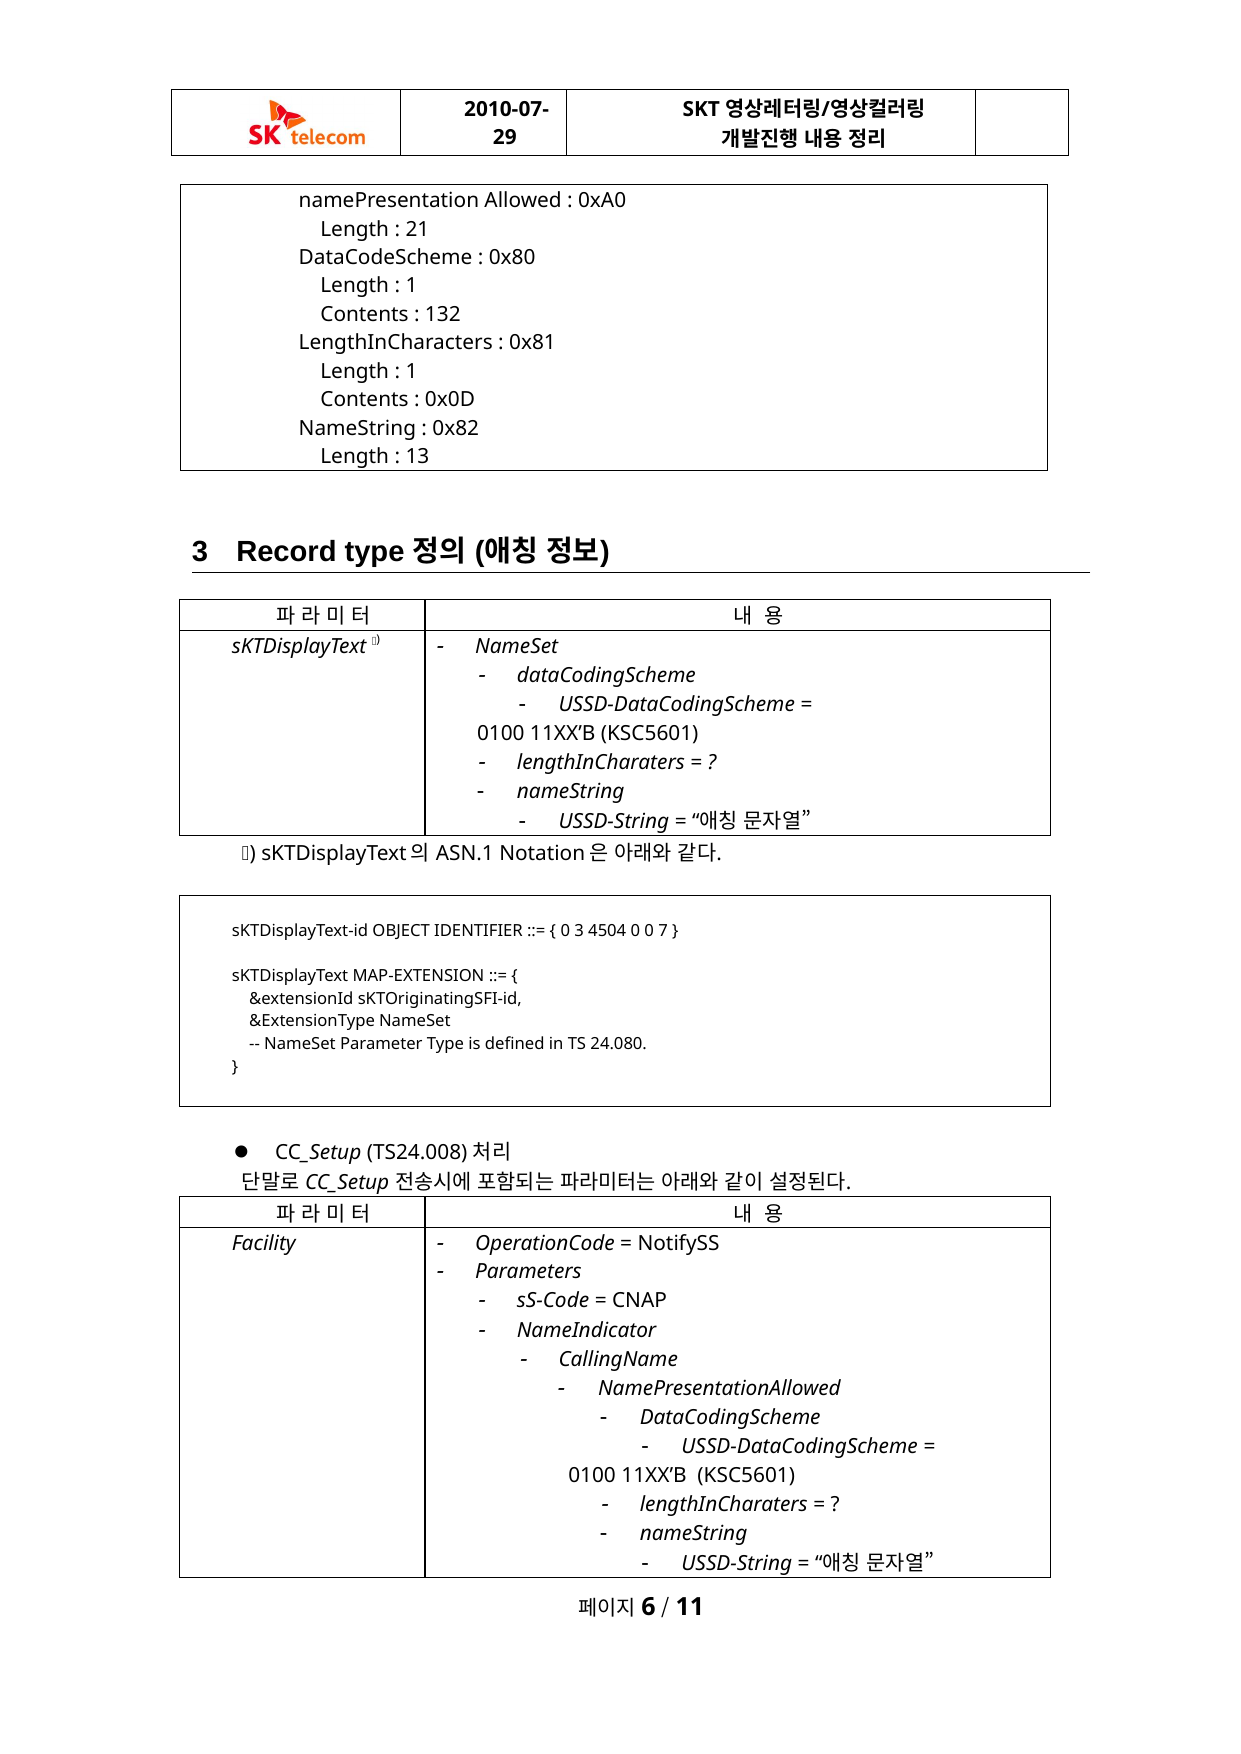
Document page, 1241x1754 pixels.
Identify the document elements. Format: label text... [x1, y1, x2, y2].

table_cell Facility [180, 1228, 424, 1577]
picture [239, 96, 375, 148]
table_cell OperationCode = NotifySS Parameters sS-Code = CNAP NameIndicator CallingName NamePresentationAllowed DataCodingScheme USSD-DataCodingScheme = 0100 11XX’B (KSC5601) lengthInCharaters = ? nameString USSD-String = “애칭 문자열” [426, 1228, 1050, 1577]
table_header 파 라 미 터 [180, 1197, 424, 1227]
text ) sKTDisplayText의 ASN.1 Notation은 아래와 같다. [192, 836, 1090, 866]
table_header 내 용 [426, 1197, 1050, 1227]
table_header 파 라 미 터 [180, 600, 424, 630]
table_cell sKTDisplayText ) [180, 631, 424, 835]
table_header 내 용 [426, 600, 1050, 630]
table_header sKTDisplayText-id OBJECT IDENTIFIER ::= { 0 3 4504 0 0 7 } sKTDisplayText MAP-EXTENSION ::= { &extensionId sKTOriginatingSFI-id, &ExtensionType NameSet -- NameSet Parameter Type is defined in TS 24.080. } [180, 896, 1050, 1106]
table_cell NameSet dataCodingScheme USSD-DataCodingScheme = 0100 11XX’B (KSC5601) lengthInCharaters = ? nameString USSD-String = “애칭 문자열” [426, 631, 1050, 835]
list CC_Setup (TS24.008) 처리 [233, 1135, 1090, 1165]
text 단말로 CC_Setup 전송시에 포함되는 파라미터는 아래와 같이 설정된다. [192, 1165, 1090, 1196]
text Record type 정의 (애칭 정보) [192, 528, 1090, 572]
